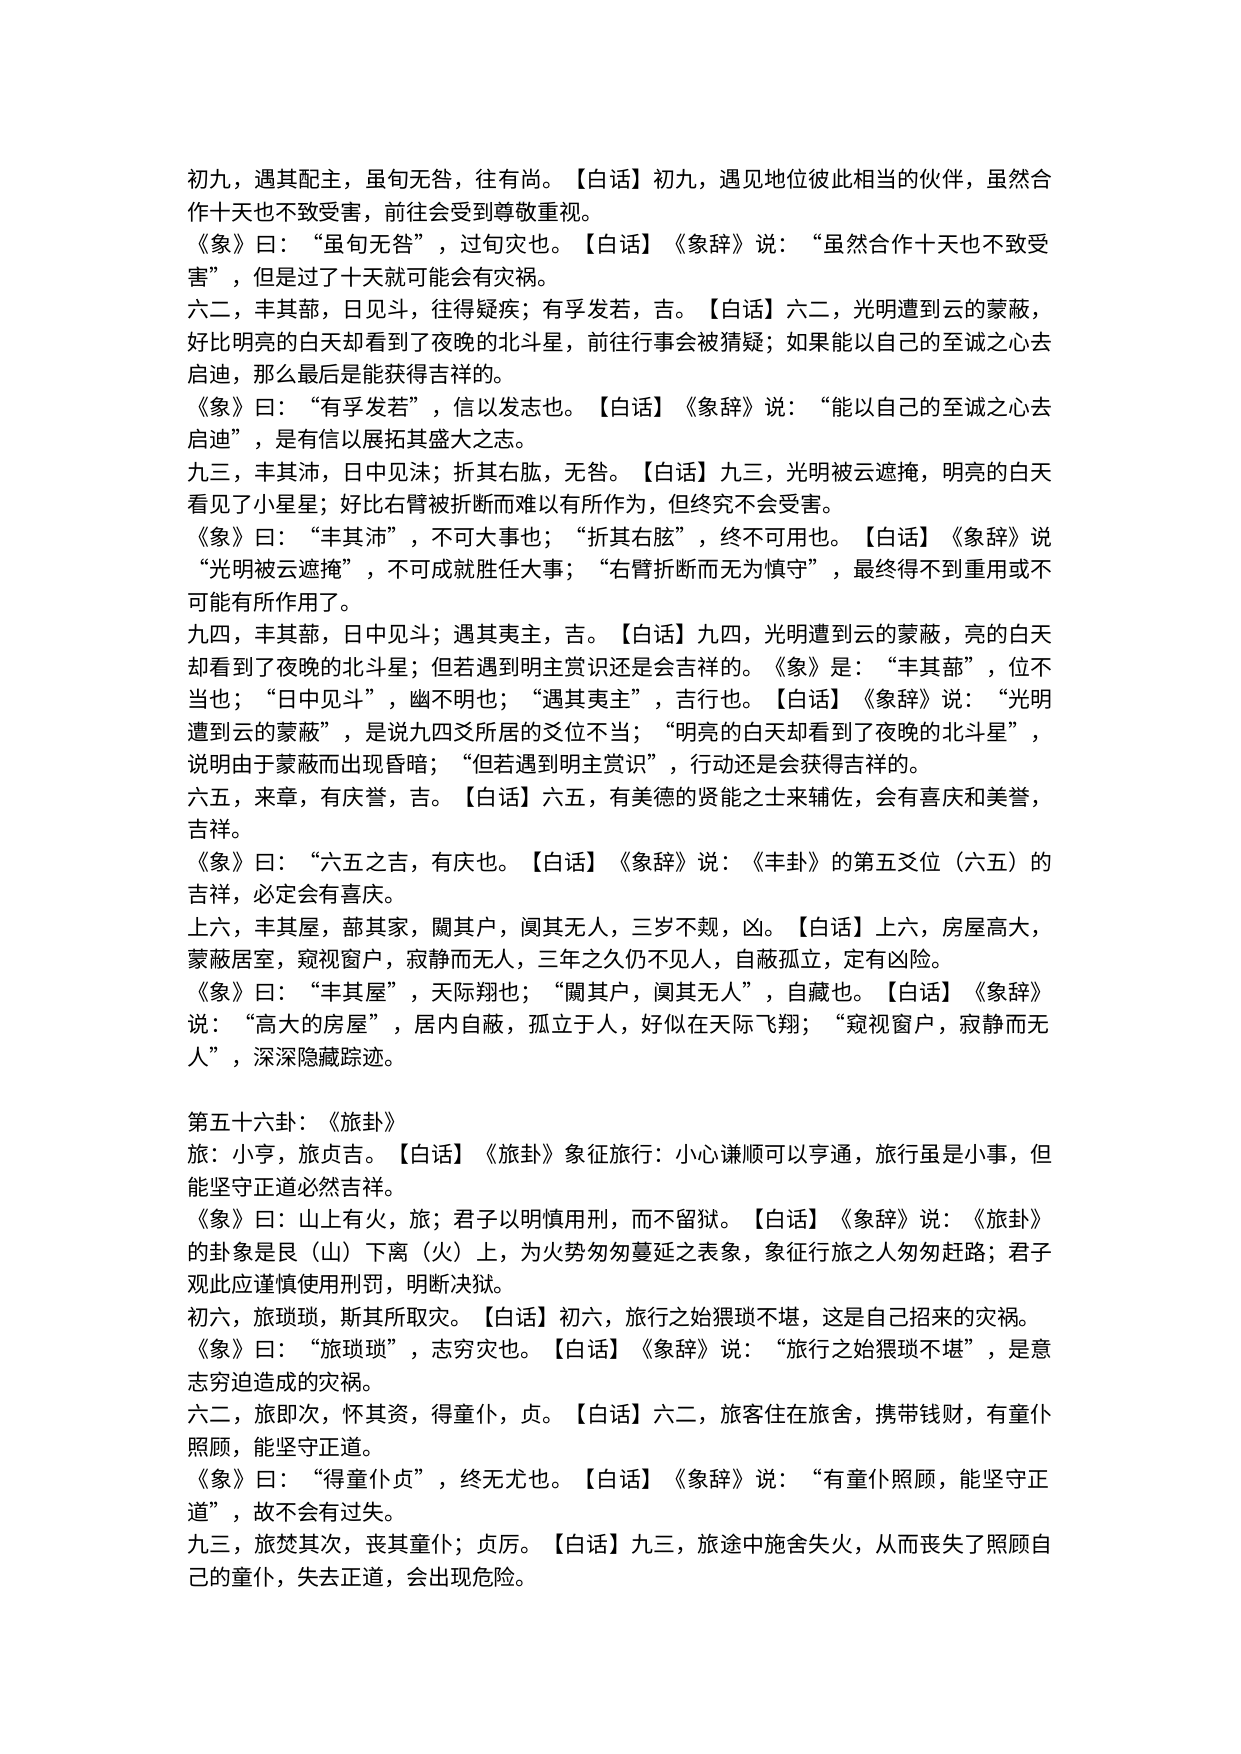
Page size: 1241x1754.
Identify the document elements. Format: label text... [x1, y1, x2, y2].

text 《象》曰：山上有火，旅；君子以明慎用刑，而不留狱。【白话】《象辞》说：《旅卦》的卦象是艮（山）下离（火）上，为火势匆匆蔓延之表象，象征行旅之人匆匆赶路；君子观此应谨慎使用刑罚，明断决狱。 [187, 1202, 1053, 1299]
text 九三，旅焚其次，丧其童仆；贞厉。【白话】九三，旅途中施舍失火，从而丧失了照顾自己的童仆，失去正道，会出现危险。 [187, 1527, 1053, 1592]
text 《象》曰：“丰其沛”，不可大事也；“折其右胘”，终不可用也。【白话】《象辞》说：“光明被云遮掩”，不可成就胜任大事；“右臂折断而无为慎守”，最终得不到重用或不可能有所作用了。 [187, 519, 1053, 617]
text 《象》曰：“虽旬无咎”，过旬灾也。【白话】《象辞》说：“虽然合作十天也不致受害”，但是过了十天就可能会有灾祸。 [187, 227, 1053, 292]
text 旅：小亨，旅贞吉。【白话】《旅卦》象征旅行：小心谦顺可以亨通，旅行虽是小事，但能坚守正道必然吉祥。 [187, 1137, 1053, 1202]
text 初六，旅琐琐，斯其所取灾。【白话】初六，旅行之始猥琐不堪，这是自己招来的灾祸。 [187, 1299, 1053, 1332]
text 九四，丰其蔀，日中见斗；遇其夷主，吉。【白话】九四，光明遭到云的蒙蔽，亮的白天却看到了夜晚的北斗星；但若遇到明主赏识还是会吉祥的。《象》是：“丰其蔀”，位不当也；“日中见斗”，幽不明也；“遇其夷主”，吉行也。【白话】《象辞》说：“光明遭到云的蒙蔽”，是说九四爻所居的爻位不当；“明亮的白天却看到了夜晚的北斗星”，说明由于蒙蔽而出现昏暗；“但若遇到明主赏识”，行动还是会获得吉祥的。 [187, 617, 1053, 779]
text 初九，遇其配主，虽旬无咎，往有尚。【白话】初九，遇见地位彼此相当的伙伴，虽然合作十天也不致受害，前往会受到尊敬重视。 [187, 162, 1053, 227]
text 六二，旅即次，怀其资，得童仆，贞。【白话】六二，旅客住在旅舍，携带钱财，有童仆照顾，能坚守正道。 [187, 1397, 1053, 1462]
text 上六，丰其屋，蔀其家，闚其户，阒其无人，三岁不觌，凶。【白话】上六，房屋高大，蒙蔽居室，窥视窗户，寂静而无人，三年之久仍不见人，自蔽孤立，定有凶险。 [187, 909, 1053, 974]
text 六五，来章，有庆誉，吉。【白话】六五，有美德的贤能之士来辅佐，会有喜庆和美誉，吉祥。 [187, 779, 1053, 844]
text 《象》曰：“得童仆贞”，终无尤也。【白话】《象辞》说：“有童仆照顾，能坚守正道”，故不会有过失。 [187, 1462, 1053, 1527]
text 《象》曰：“六五之吉，有庆也。【白话】《象辞》说：《丰卦》的第五爻位（六五）的吉祥，必定会有喜庆。 [187, 844, 1053, 909]
text 六二，丰其蔀，日见斗，往得疑疾；有孚发若，吉。【白话】六二，光明遭到云的蒙蔽，好比明亮的白天却看到了夜晚的北斗星，前往行事会被猜疑；如果能以自己的至诚之心去启迪，那么最后是能获得吉祥的。 [187, 292, 1053, 389]
text 第五十六卦：《旅卦》 [187, 1104, 1053, 1137]
text 九三，丰其沛，日中见沬；折其右肱，无咎。【白话】九三，光明被云遮掩，明亮的白天看见了小星星；好比右臂被折断而难以有所作为，但终究不会受害。 [187, 454, 1053, 519]
text 《象》曰：“丰其屋”，天际翔也；“闚其户，阒其无人”，自藏也。【白话】《象辞》说：“高大的房屋”，居内自蔽，孤立于人，好似在天际飞翔；“窥视窗户，寂静而无人”，深深隐藏踪迹。 [187, 974, 1053, 1072]
text 《象》曰：“有孚发若”，信以发志也。【白话】《象辞》说：“能以自己的至诚之心去启迪”，是有信以展拓其盛大之志。 [187, 389, 1053, 454]
text 《象》曰：“旅琐琐”，志穷灾也。【白话】《象辞》说：“旅行之始猥琐不堪”，是意志穷迫造成的灾祸。 [187, 1332, 1053, 1397]
